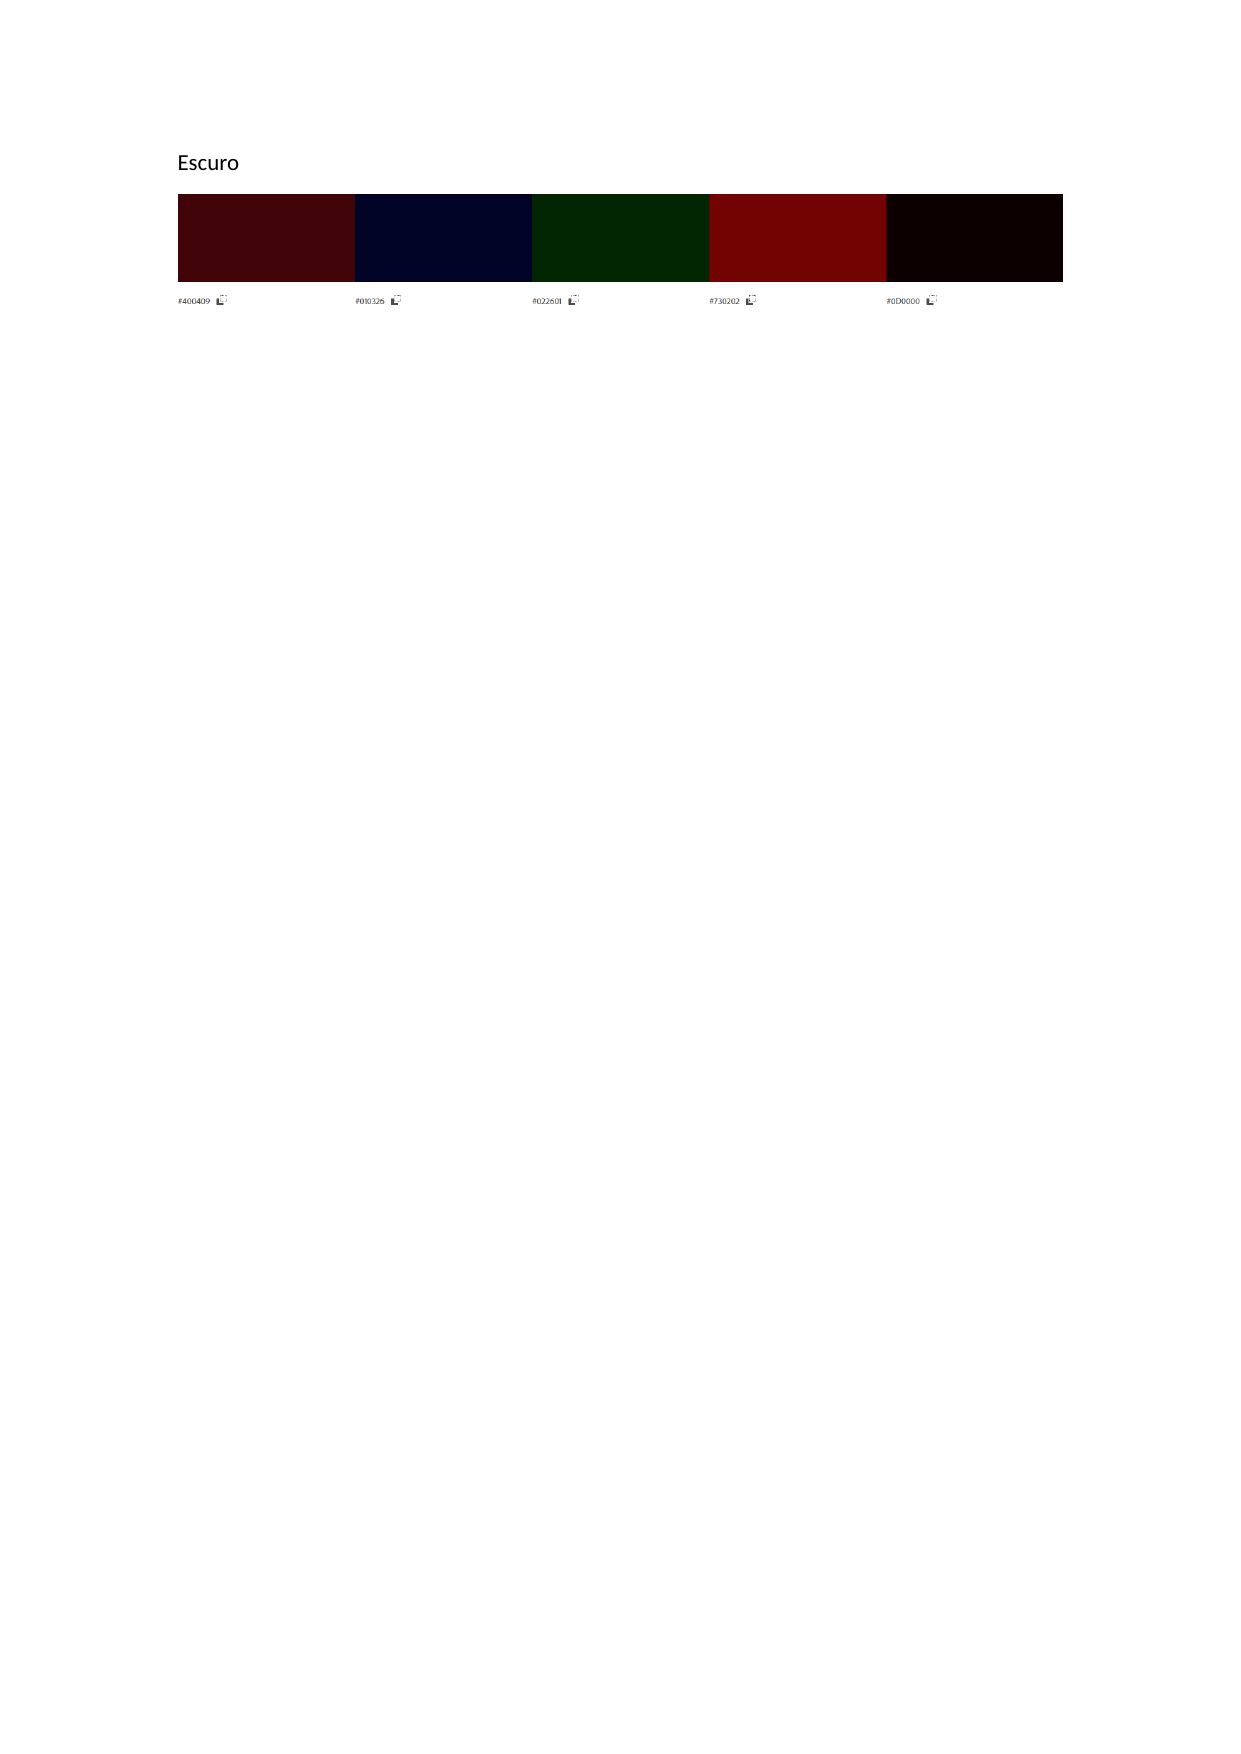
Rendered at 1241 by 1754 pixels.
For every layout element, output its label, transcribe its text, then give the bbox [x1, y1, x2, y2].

picture [177, 194, 1063, 310]
text Escuro [177, 148, 1063, 176]
